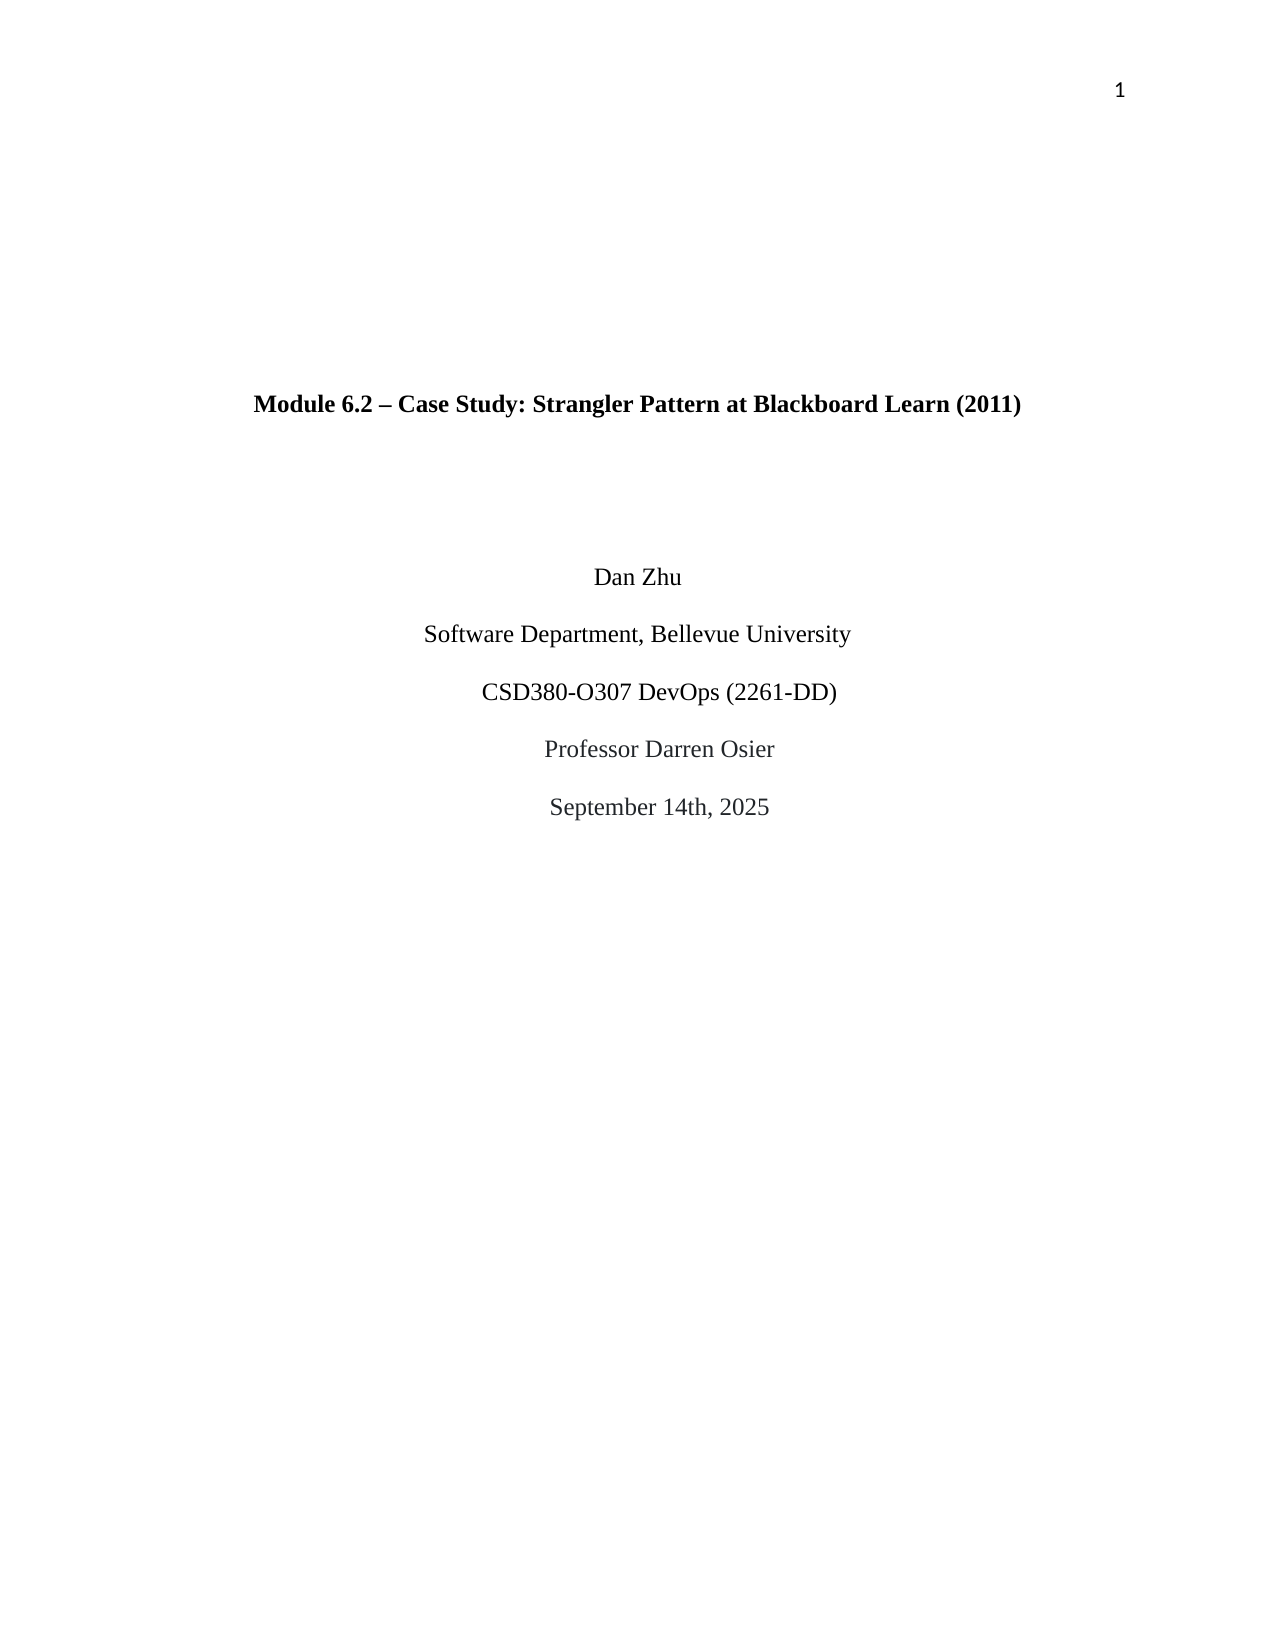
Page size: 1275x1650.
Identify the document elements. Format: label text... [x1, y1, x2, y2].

text September 14th, 2025 [194, 792, 1125, 820]
text CSD380-O307 DevOps (2261-DD) [194, 677, 1125, 705]
text Professor Darren Osier [194, 734, 1125, 763]
text Dan Zhu [150, 562, 1125, 590]
text Software Department, Bellevue University [150, 619, 1125, 648]
text Module 6.2 – Case Study: Strangler Pattern at Blackboard Learn (2011) [150, 389, 1125, 418]
